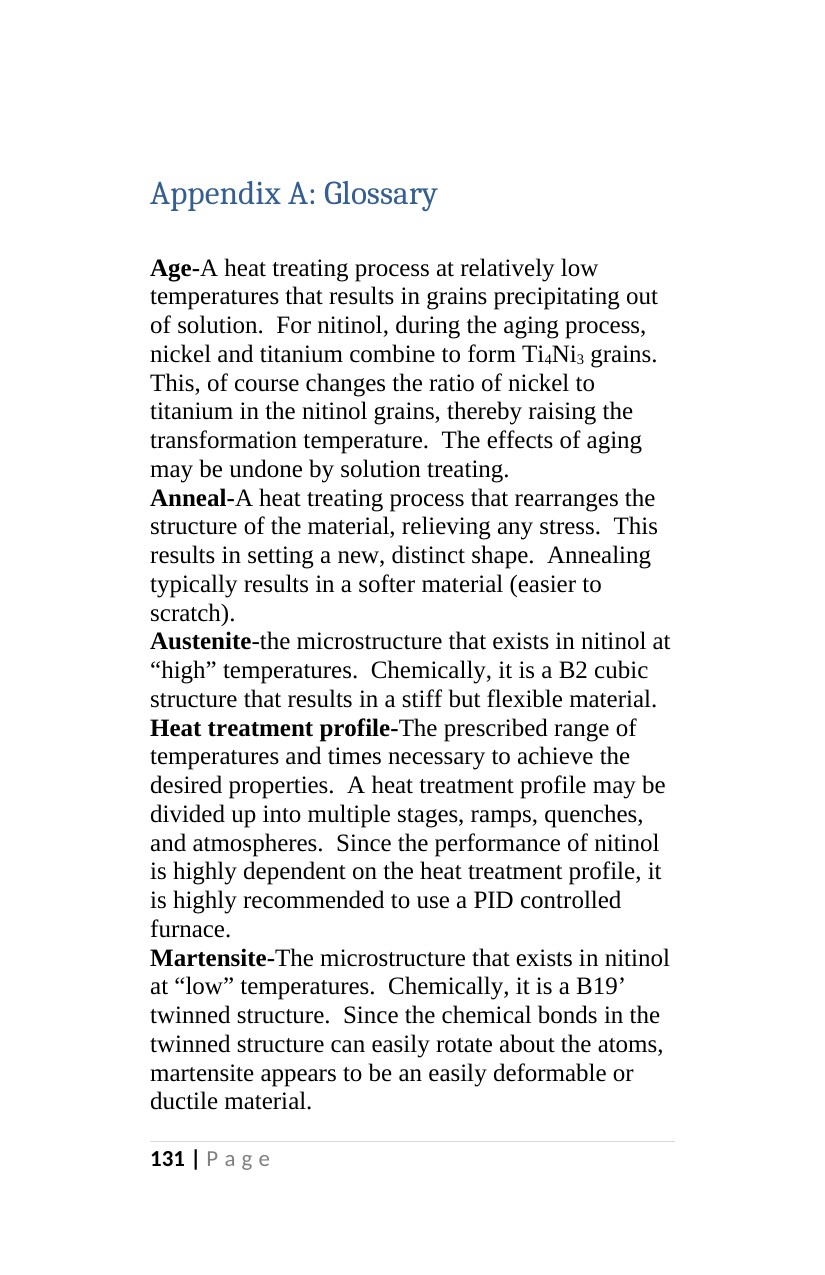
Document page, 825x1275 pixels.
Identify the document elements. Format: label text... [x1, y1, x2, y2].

text Heat treatment profile-The prescribed range of temperatures and times necessary to achieve the desired properties. A heat treatment profile may be divided up into multiple stages, ramps, quenches, and atmospheres. Since the performance of nitinol is highly dependent on the heat treatment profile, it is highly recommended to use a PID controlled furnace. [150, 713, 675, 943]
text Anneal-A heat treating process that rearranges the structure of the material, relieving any stress. This results in setting a new, distinct shape. Annealing typically results in a softer material (easier to scratch). [150, 483, 675, 626]
text Age-A heat treating process at relatively low temperatures that results in grains precipitating out of solution. For nitinol, during the aging process, nickel and titanium combine to form Ti4Ni3 grains. This, of course changes the ratio of nickel to titanium in the nitinol grains, thereby raising the transformation temperature. The effects of aging may be undone by solution treating. [150, 253, 675, 483]
subtitle Appendix A: Glossary [150, 175, 675, 213]
text Austenite-the microstructure that exists in nitinol at “high” temperatures. Chemically, it is a B2 cubic structure that results in a stiff but flexible material. [150, 626, 675, 713]
text Martensite-The microstructure that exists in nitinol at “low” temperatures. Chemically, it is a B19’ twinned structure. Since the chemical bonds in the twinned structure can easily rotate about the atoms, martensite appears to be an easily deformable or ductile material. [150, 943, 675, 1115]
